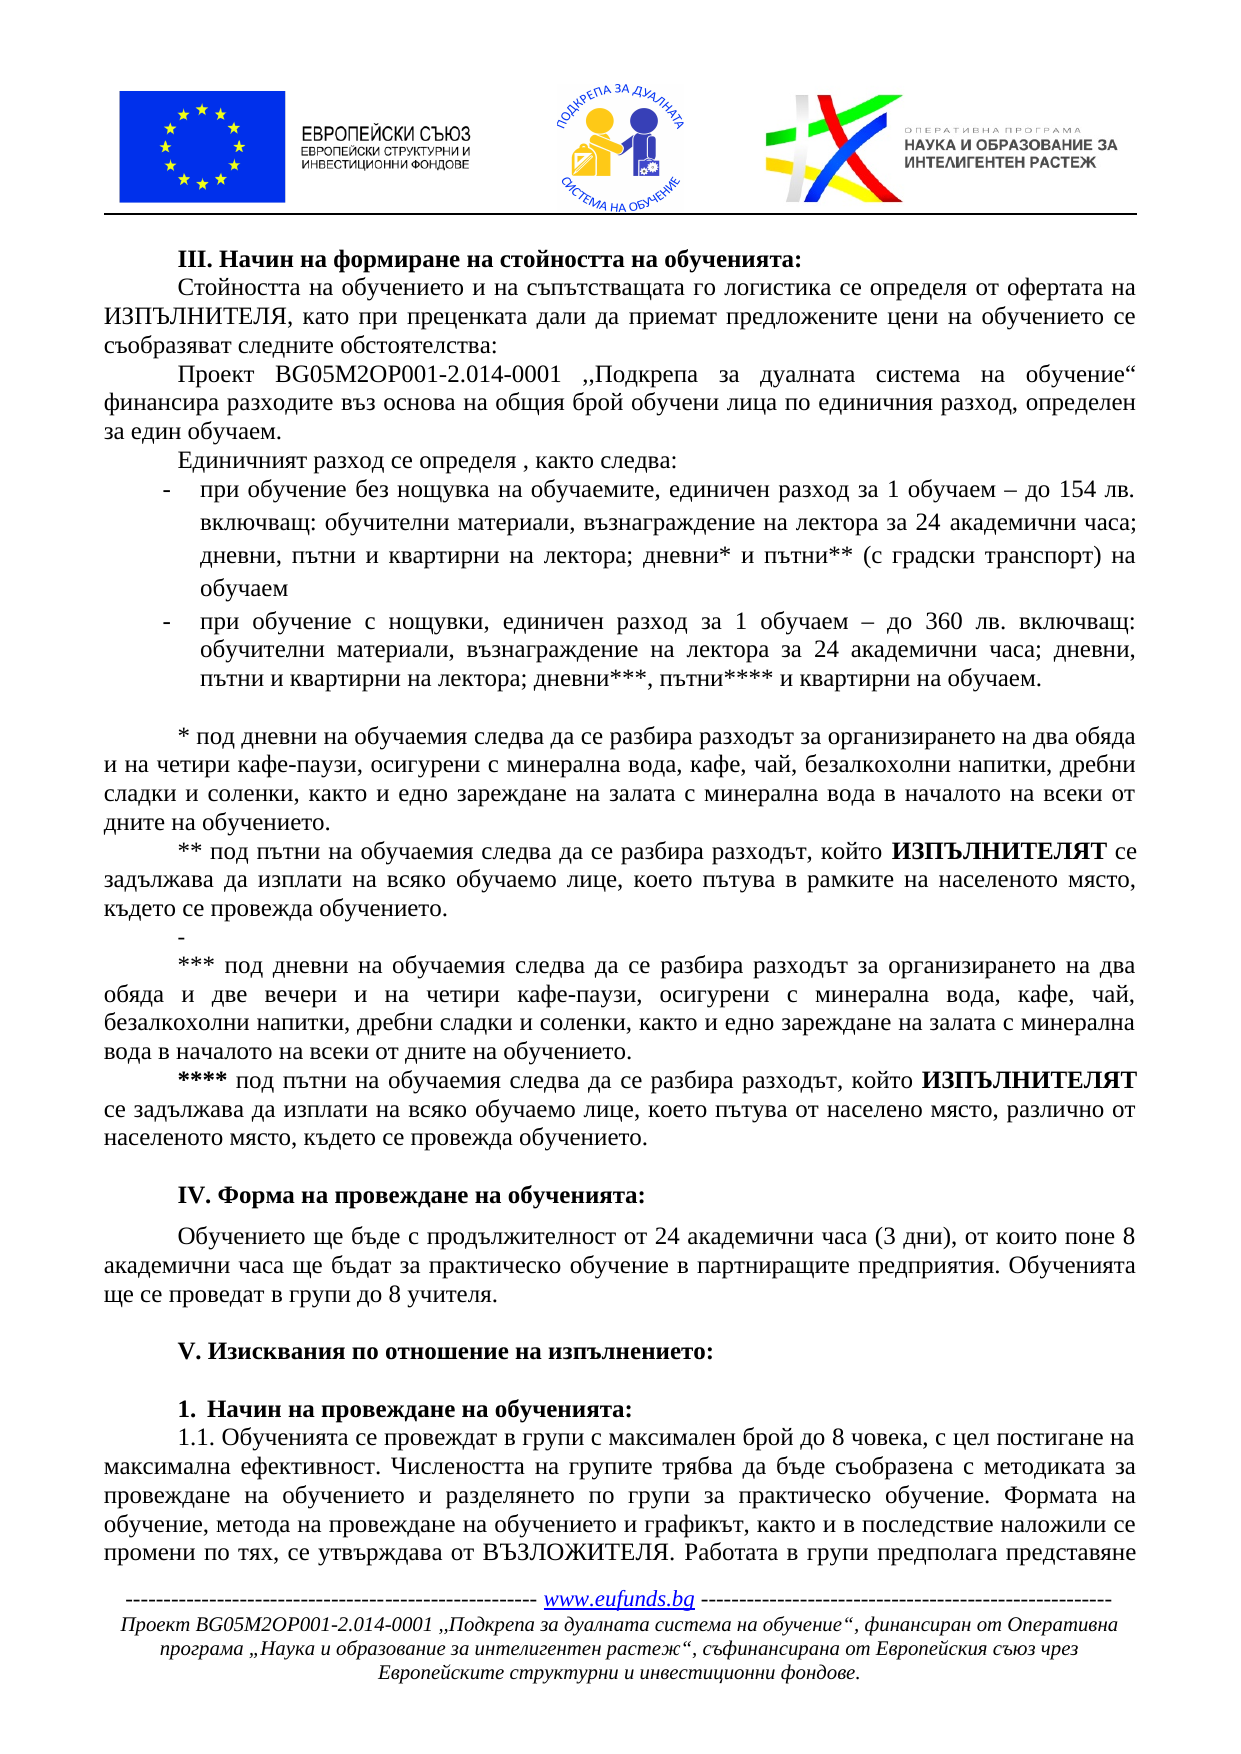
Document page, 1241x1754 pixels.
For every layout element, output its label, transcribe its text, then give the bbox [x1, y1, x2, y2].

text *** под дневни на обучаемия следва да се разбира разходът за организирането на два обяда и две вечери и на четири кафе-паузи, осигурени с минерална вода, кафе, чай, безалкохолни напитки, дребни сладки и соленки, както и едно зареждане на залата с минерална вода в началото на всеки от дните на обучението. [103, 950, 1137, 1065]
picture [557, 84, 684, 212]
text V. Изисквания по отношение на изпълнението: [103, 1336, 1137, 1365]
text IV. Форма на провеждане на обученията: [103, 1180, 1137, 1209]
list Начин на провеждане на обученията: [103, 1394, 1137, 1422]
text * под дневни на обучаемия следва да се разбира разходът за организирането на два обяда и на четири кафе-паузи, осигурени с минерална вода, кафе, чай, безалкохолни напитки, дребни сладки и соленки, както и едно зареждане на залата с минерална вода в началото на всеки от дните на обучението. [103, 721, 1137, 836]
picture [751, 75, 1137, 212]
list при обучение с нощувки, единичен разход за 1 обучаем – до 360 лв. включващ: обучителни материали, възнаграждение на лектора за 24 академични часа; дневни, пътни и квартирни на лектора; дневни***, пътни**** и квартирни на обучаем. [162, 606, 1137, 692]
text Обучението ще бъде с продължителност от 24 академични часа (3 дни), от които поне 8 академични часа ще бъдат за практическо обучение в партниращите предприятия. Обученията ще се проведат в групи до 8 учителя. [103, 1221, 1137, 1307]
list при обучение без нощувка на обучаемите, единичен разход за 1 обучаем – до 154 лв. включващ: обучителни материали, възнаграждение на лектора за 24 академични часа; дневни, пътни и квартирни на лектора; дневни* и пътни** (с градски транспорт) на обучаем [162, 474, 1137, 601]
text ** под пътни на обучаемия следва да се разбира разходът, който ИЗПЪЛНИТЕЛЯТ се задължава да изплати на всяко обучаемо лице, което пътува в рамките на населеното място, където се провежда обучението. [103, 836, 1137, 922]
picture [103, 73, 510, 212]
text Стойността на обучението и на съпътстващата го логистика се определя от офертата на ИЗПЪЛНИТЕЛЯ, като при преценката дали да приемат предложените цени на обучението се съобразяват следните обстоятелства: [103, 272, 1137, 359]
text Единичният разход се определя , както следва: [103, 445, 1137, 474]
text Проект BG05M2OP001-2.014-0001 ,,Подкрепа за дуалната система на обучение“ финансира разходите въз основа на общия брой обучени лица по единичния разход, определен за един обучаем. [103, 359, 1137, 445]
text III. Начин на формиране на стойността на обученията: [103, 244, 1137, 272]
text **** под пътни на обучаемия следва да се разбира разходът, който ИЗПЪЛНИТЕЛЯТ се задължава да изплати на всяко обучаемо лице, което пътува от населено място, различно от населеното място, където се провежда обучението. [103, 1065, 1137, 1151]
